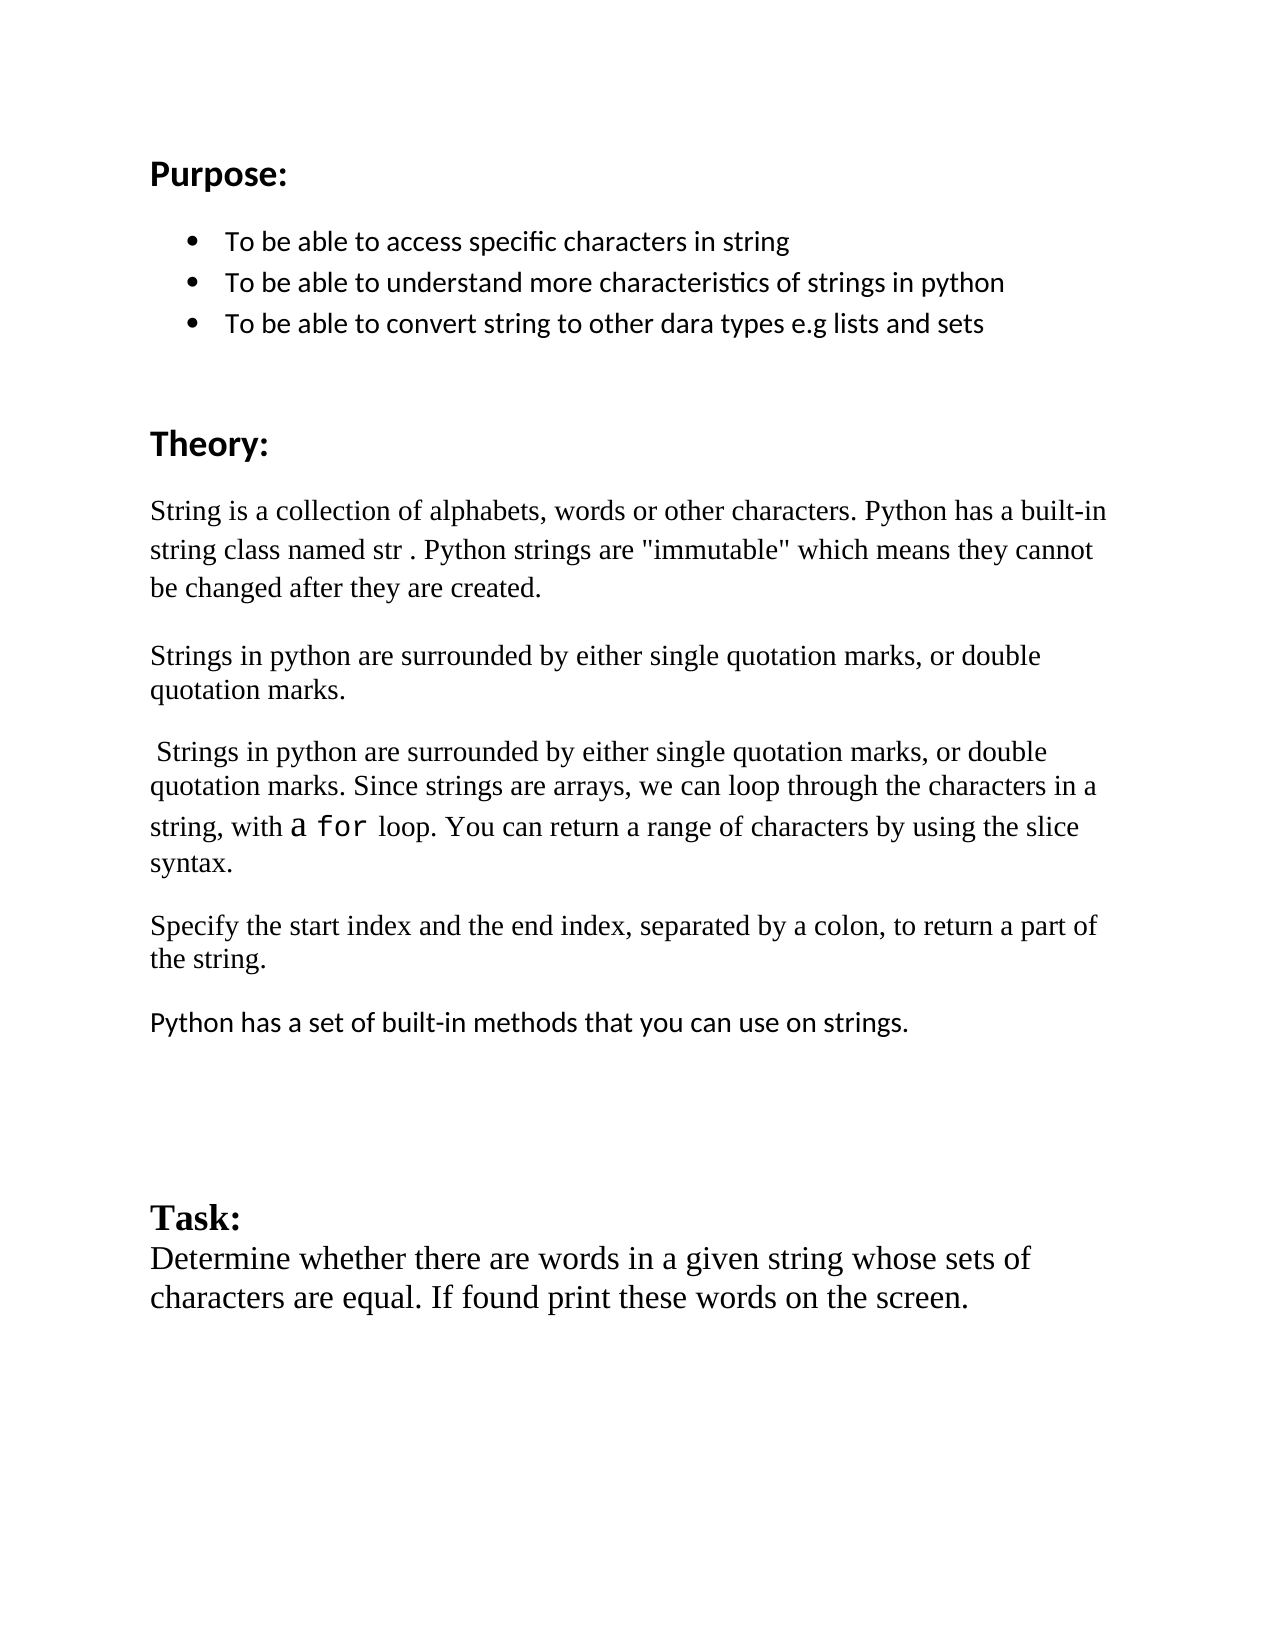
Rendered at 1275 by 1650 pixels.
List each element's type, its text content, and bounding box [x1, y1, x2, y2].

text Purpose: [150, 150, 1125, 196]
list To be able to access specific characters in string [187, 223, 1125, 259]
text Determine whether there are words in a given string whose sets of characters are equal. If found print these words on the screen. [150, 1238, 1125, 1315]
list To be able to understand more characteristics of strings in python [187, 264, 1125, 300]
text Strings in python are surrounded by either single quotation marks, or double quotation marks. [150, 638, 1125, 705]
list To be able to convert string to other dara types e.g lists and sets [187, 305, 1125, 341]
text Task: [150, 1195, 1125, 1238]
text String is a collection of alphabets, words or other characters. Python has a built-in string class named str . Python strings are "immutable" which means they cannot be changed after they are created. [150, 493, 1125, 604]
text Strings in python are surrounded by either single quotation marks, or double quotation marks. Since strings are arrays, we can loop through the characters in a string, with a for loop. You can return a range of characters by using the slice syntax. [150, 734, 1125, 879]
text Theory: [150, 420, 1125, 466]
text Specify the start index and the end index, separated by a colon, to return a part of the string. [150, 908, 1125, 975]
text Python has a set of built-in methods that you can use on strings. [150, 1004, 1125, 1040]
